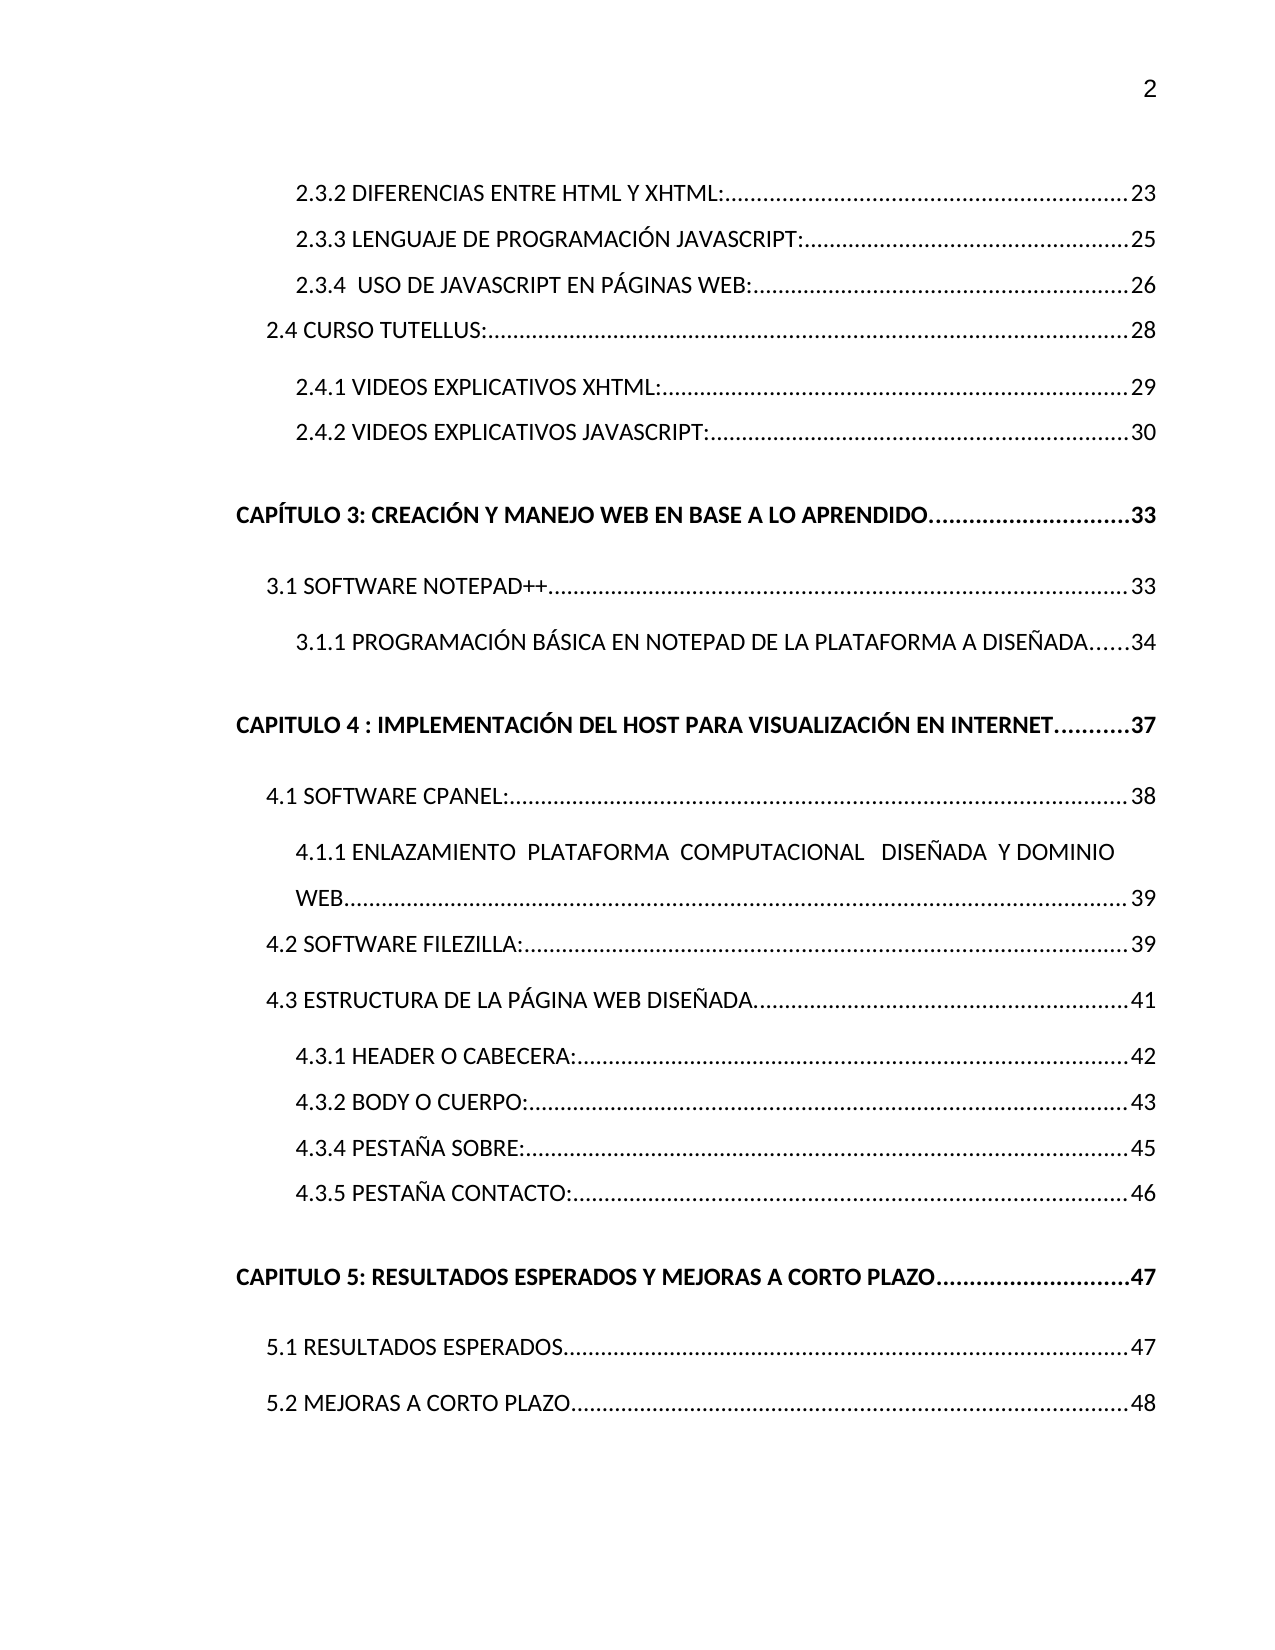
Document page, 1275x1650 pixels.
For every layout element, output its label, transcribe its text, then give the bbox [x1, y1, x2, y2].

text 5.1 RESULTADOS ESPERADOS 47 [266, 1331, 1157, 1362]
text 3.1 SOFTWARE NOTEPAD++. 33 [266, 570, 1157, 601]
text 4.3.4 PESTAÑA SOBRE: 45 [295, 1132, 1157, 1162]
text 2.3.2 DIFERENCIAS ENTRE HTML Y XHTML: 23 [724, 177, 1157, 208]
text 3.1.1 PROGRAMACIÓN BÁSICA EN NOTEPAD DE LA PLATAFORMA A DISEÑADA 34 [295, 626, 1157, 657]
text CAPITULO 4 : IMPLEMENTACIÓN DEL HOST PARA VISUALIZACIÓN EN INTERNET. 37 [236, 710, 1157, 740]
text 4.3 ESTRUCTURA DE LA PÁGINA WEB DISEÑADA. 41 [266, 984, 1157, 1015]
text 4.1.1 ENLAZAMIENTO PLATAFORMA COMPUTACIONAL DISEÑADA Y DOMINIO WEB. 39 [295, 837, 1157, 913]
text 2.3.3 LENGUAJE DE PROGRAMACIÓN JAVASCRIPT: 25 [804, 223, 1157, 253]
text 5.2 MEJORAS A CORTO PLAZO 48 [266, 1388, 1157, 1418]
text 4.3.5 PESTAÑA CONTACTO: 46 [295, 1177, 1157, 1208]
text 4.2 SOFTWARE FILEZILLA: 39 [266, 928, 1157, 958]
text 4.1 SOFTWARE CPANEL: 38 [266, 780, 1157, 811]
text CAPÍTULO 3: CREACIÓN Y MANEJO WEB EN BASE A LO APRENDIDO. 33 [236, 499, 1157, 530]
text 2.4 CURSO TUTELLUS: 28 [266, 314, 1157, 345]
text 2.4.2 VIDEOS EXPLICATIVOS JAVASCRIPT: 30 [295, 416, 1157, 447]
text 2.3.4 USO DE JAVASCRIPT EN PÁGINAS WEB: 26 [295, 269, 1157, 299]
text 4.3.2 BODY O CUERPO: 43 [295, 1086, 1157, 1117]
text 4.3.1 HEADER O CABECERA: 42 [295, 1040, 1157, 1071]
text CAPITULO 5: RESULTADOS ESPERADOS Y MEJORAS A CORTO PLAZO 47 [236, 1261, 1157, 1291]
text 2.4.1 VIDEOS EXPLICATIVOS XHTML: 29 [295, 371, 1157, 401]
